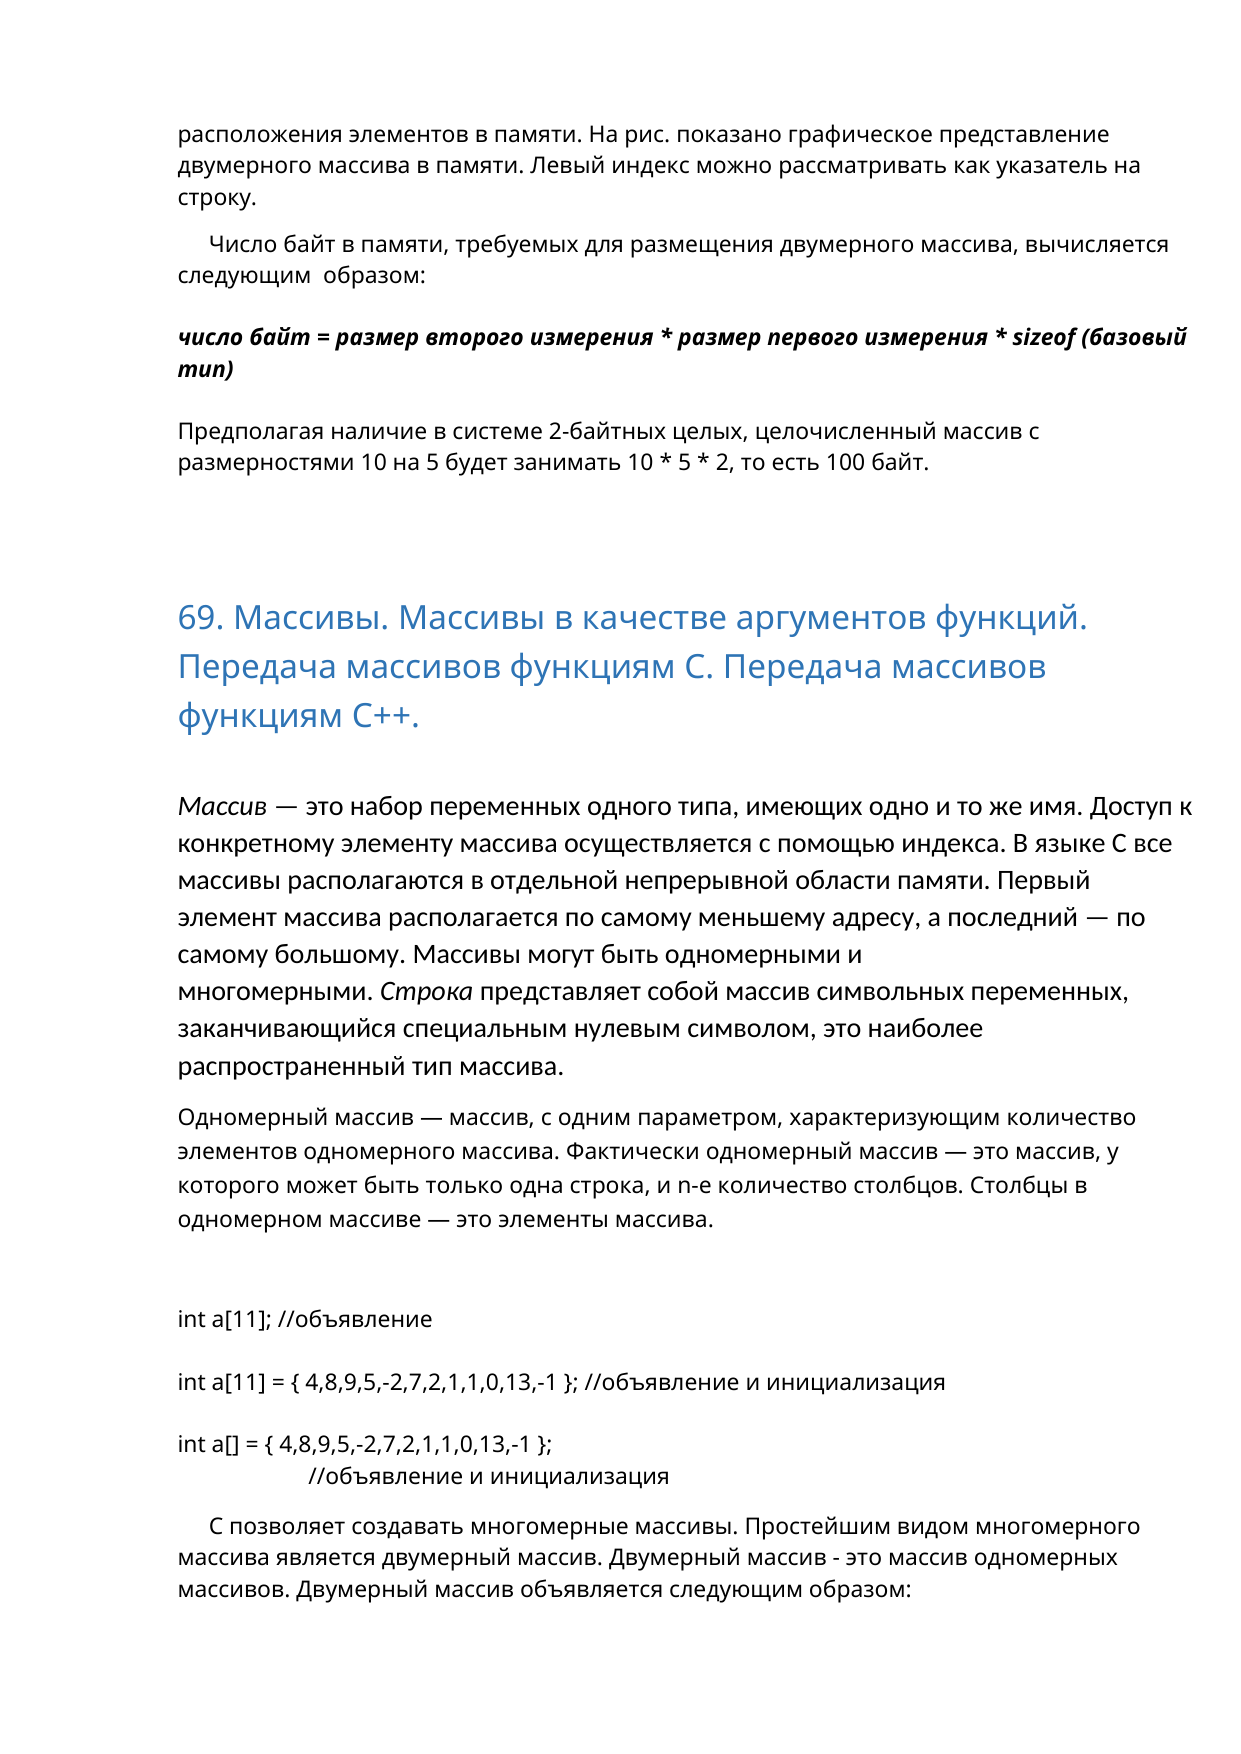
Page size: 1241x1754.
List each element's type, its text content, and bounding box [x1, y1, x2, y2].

text Одномерный массив — массив, с одним параметром, характеризующим количество элементов одномерного массива. Фактически одномерный массив — это массив, у которого может быть только одна строка, и n-е количество столбцов. Столбцы в одномерном массиве — это элементы массива. [177, 1101, 1196, 1234]
text int a[11]; //объявление [177, 1303, 1196, 1334]
text int a[] = { 4,8,9,5,-2,7,2,1,1,0,13,-1 }; [177, 1428, 1196, 1459]
text Число байт в памяти, требуемых для размещения двумерного массива, вычисляется следующим образом: число байт = размер второго измерения * размер первого измерения * sizeof (базовый тип) Предполагая наличие в системе 2-байтных целых, целочисленный массив с размерностями 10 на 5 будет занимать 10 * 5 * 2, то есть 100 байт. [177, 227, 1196, 477]
text //объявление и инициализация [177, 1459, 1196, 1491]
text int a[11] = { 4,8,9,5,-2,7,2,1,1,0,13,-1 }; //объявление и инициализация [177, 1366, 1196, 1397]
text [177, 1510, 1196, 1635]
subtitle 69. Массивы. Массивы в качестве аргументов функций. Передача массивов функциям С. Передача массивов функциям C++. [177, 594, 1196, 737]
text Массив — это набор переменных одного типа, имеющих одно и то же имя. Доступ к конкретному элементу массива осуществляется с помощью индекса. В языке С все массивы располагаются в отдельной непрерывной области памяти. Первый элемент массива располагается по самому меньшему адресу, а последний — по самому большому. Массивы могут быть одномерными и многомерными. Строка представляет собой массив символьных переменных, заканчивающийся специальным нулевым символом, это наиболее распространенный тип массива. [177, 788, 1196, 1082]
